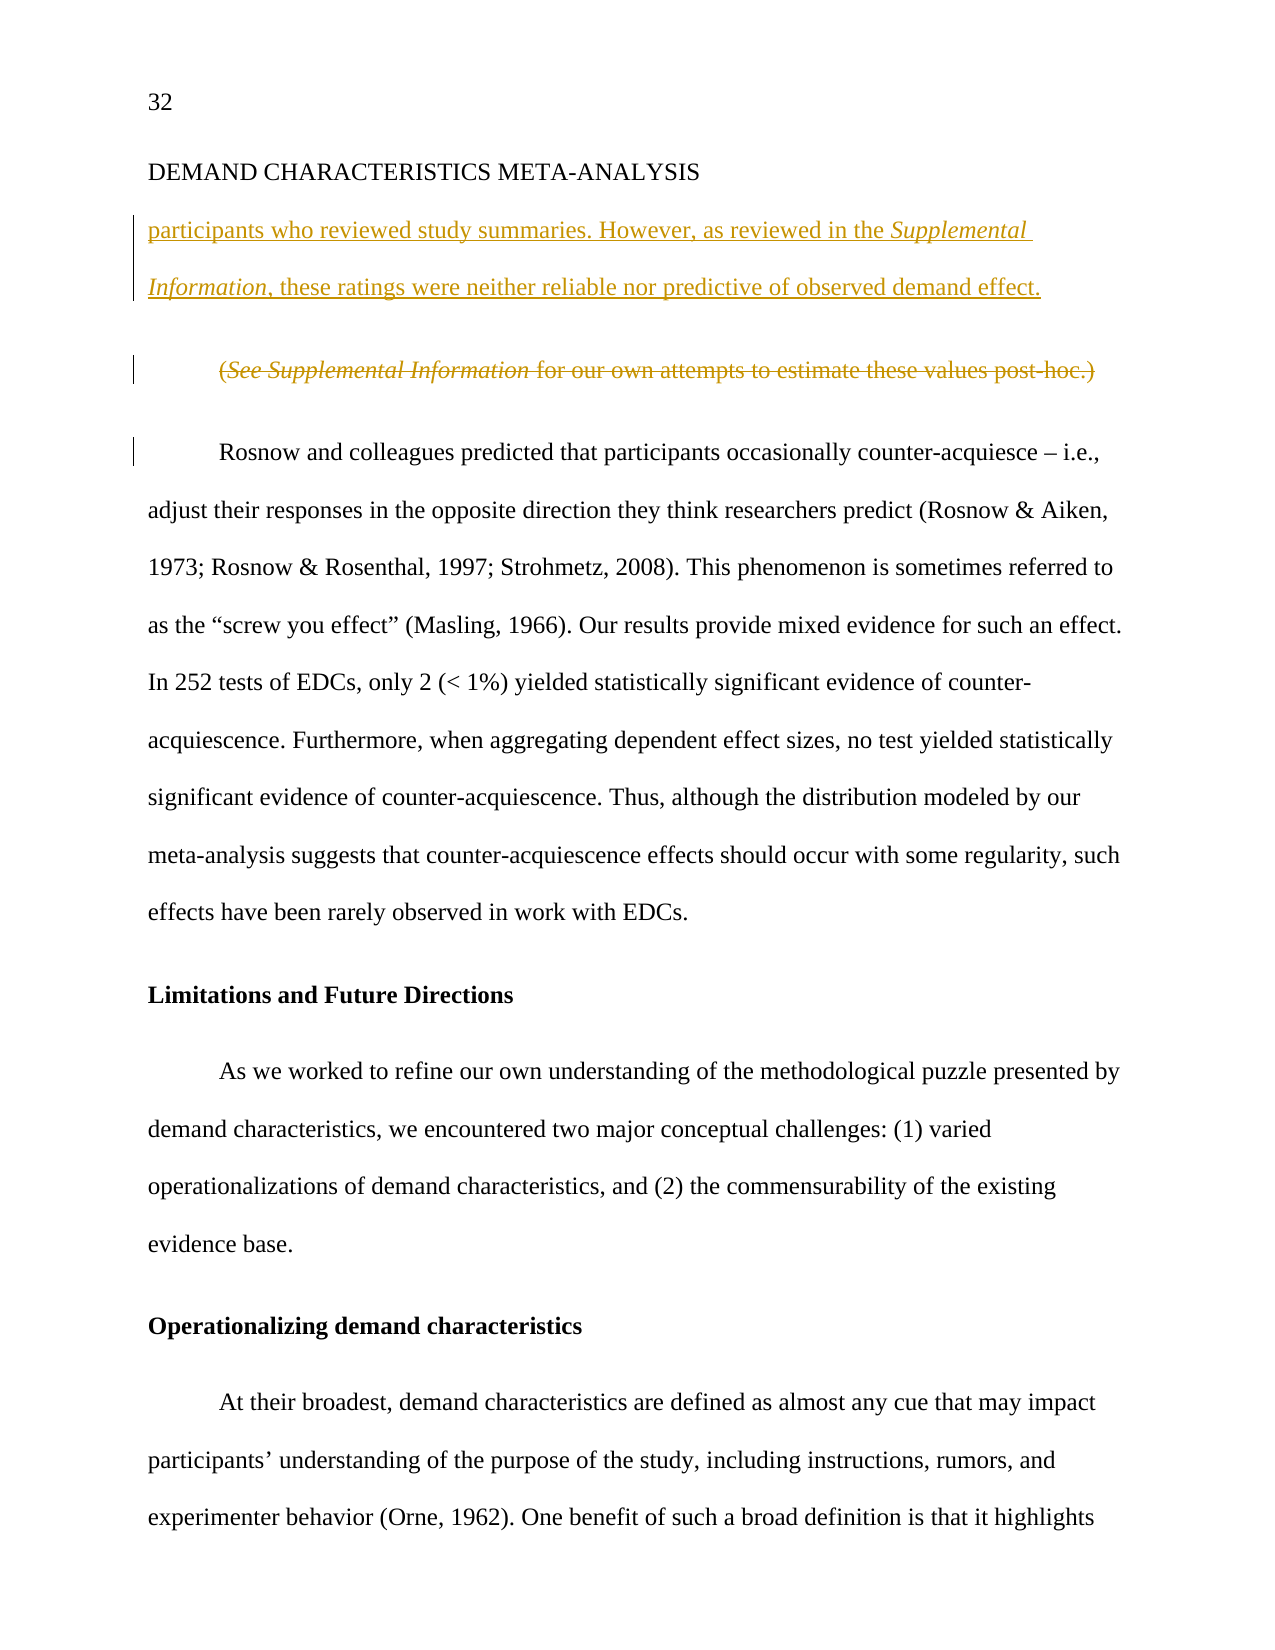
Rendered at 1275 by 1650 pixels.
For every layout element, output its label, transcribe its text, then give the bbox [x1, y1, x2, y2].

subtitle Operationalizing demand characteristics [148, 1311, 1127, 1340]
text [148, 215, 1127, 301]
text Rosnow and colleagues predicted that participants occasionally counter-acquiesce – i.e., adjust their responses in the opposite direction they think researchers predict (Rosnow & Aiken, 1973; Rosnow & Rosenthal, 1997; Strohmetz, 2008). This phenomenon is sometimes referred to as the “screw you effect” (Masling, 1966). Our results provide mixed evidence for such an effect. In 252 tests of EDCs, only 2 (< 1%) yielded statistically significant evidence of counter-acquiescence. Furthermore, when aggregating dependent effect sizes, no test yielded statistically significant evidence of counter-acquiescence. Thus, although the distribution modeled by our meta-analysis suggests that counter-acquiescence effects should occur with some regularity, such effects have been rarely observed in work with EDCs. [148, 437, 1127, 926]
subtitle Limitations and Future Directions [148, 980, 1127, 1009]
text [148, 1387, 1127, 1531]
text As we worked to refine our own understanding of the methodological puzzle presented by demand characteristics, we encountered two major conceptual challenges: (1) varied operationalizations of demand characteristics, and (2) the commensurability of the existing evidence base. [148, 1056, 1127, 1257]
